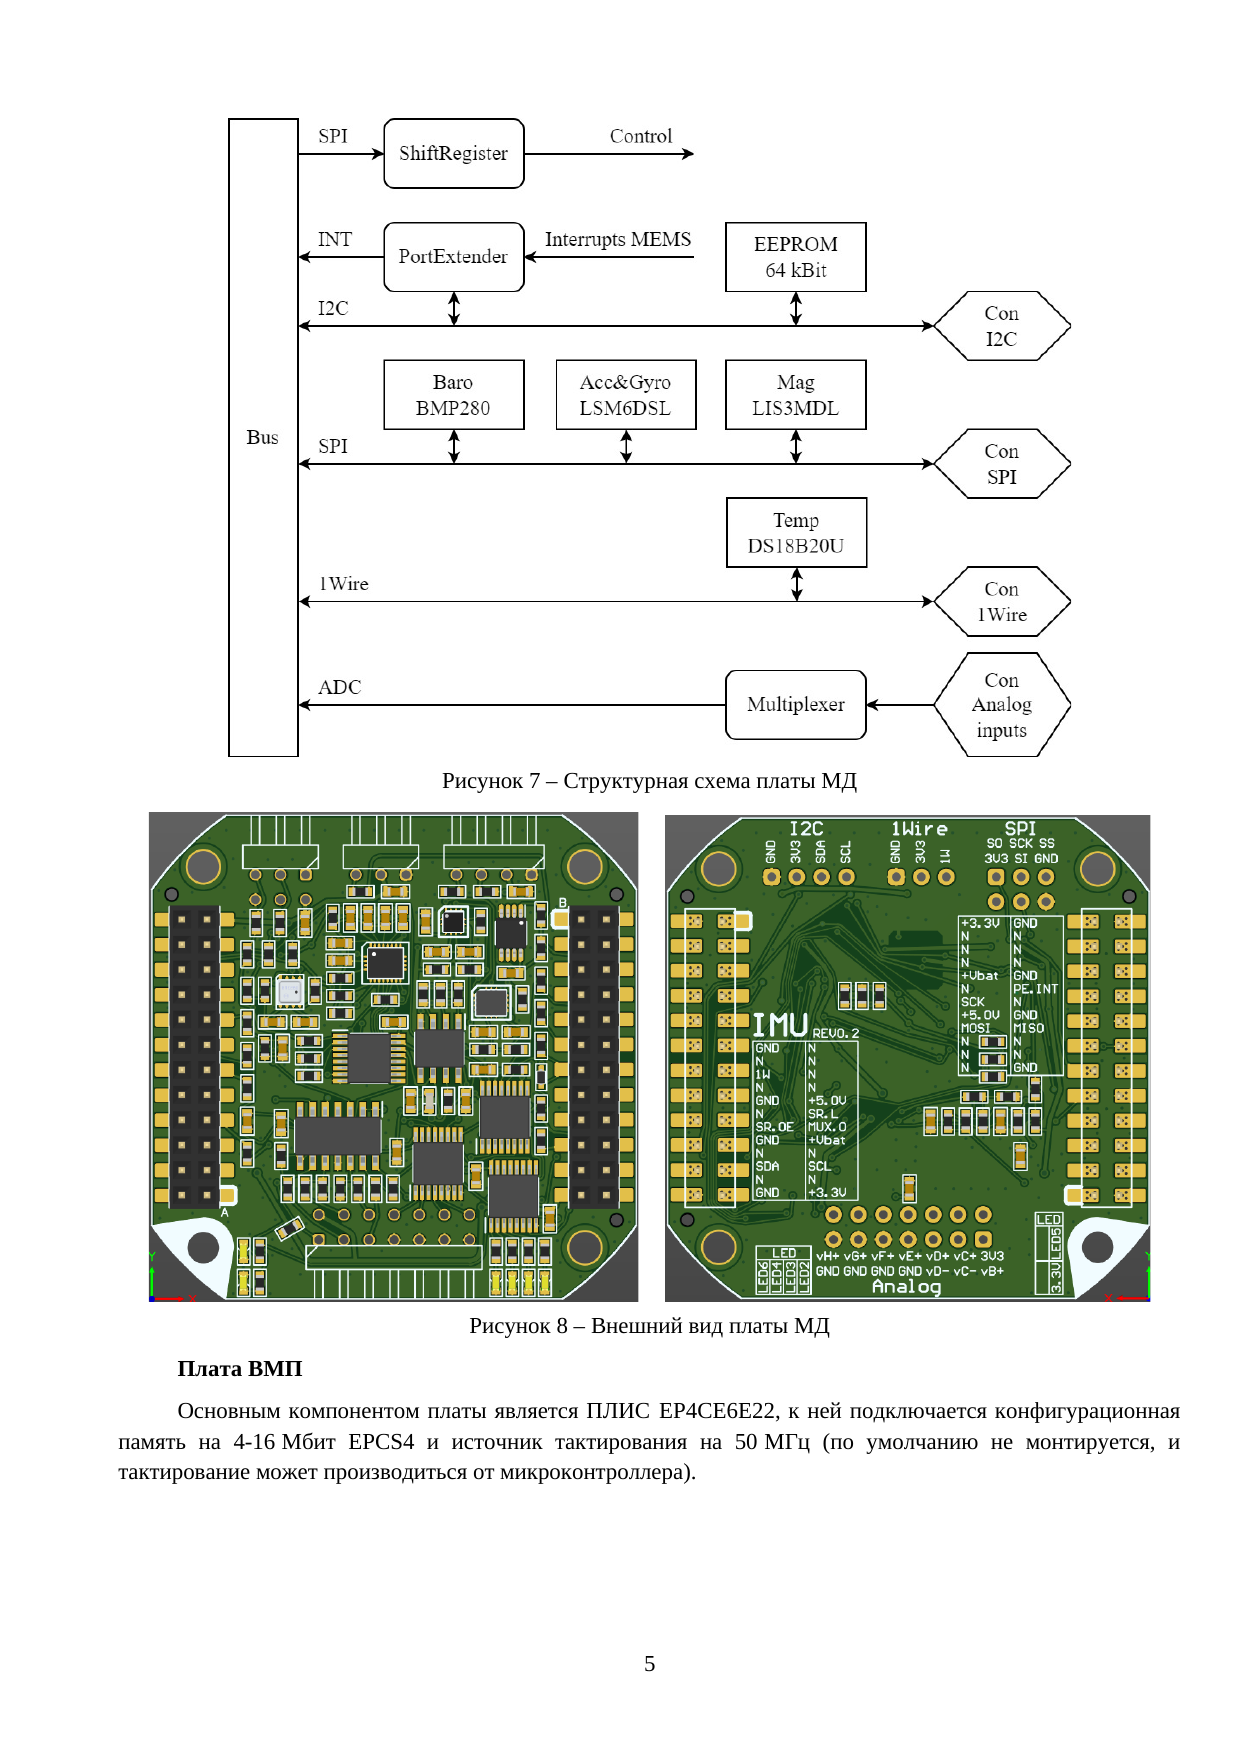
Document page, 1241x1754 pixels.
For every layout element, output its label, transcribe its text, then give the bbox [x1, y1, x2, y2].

picture [665, 815, 1151, 1302]
picture [228, 118, 1072, 757]
text Рисунок 7 – Структурная схема платы МД [118, 767, 1181, 793]
text Основным компонентом платы является ПЛИС EP4CE6E22, к ней подключается конфигурационная память на 4-16 Мбит EPCS4 и источник тактирования на 50 МГц (по умолчанию не монтируется, и тактирование может производиться от микроконтроллера). [118, 1397, 1181, 1484]
text Плата ВМП [118, 1355, 1181, 1381]
picture [148, 812, 639, 1302]
text Рисунок 8 – Внешний вид платы МД [118, 1312, 1181, 1338]
